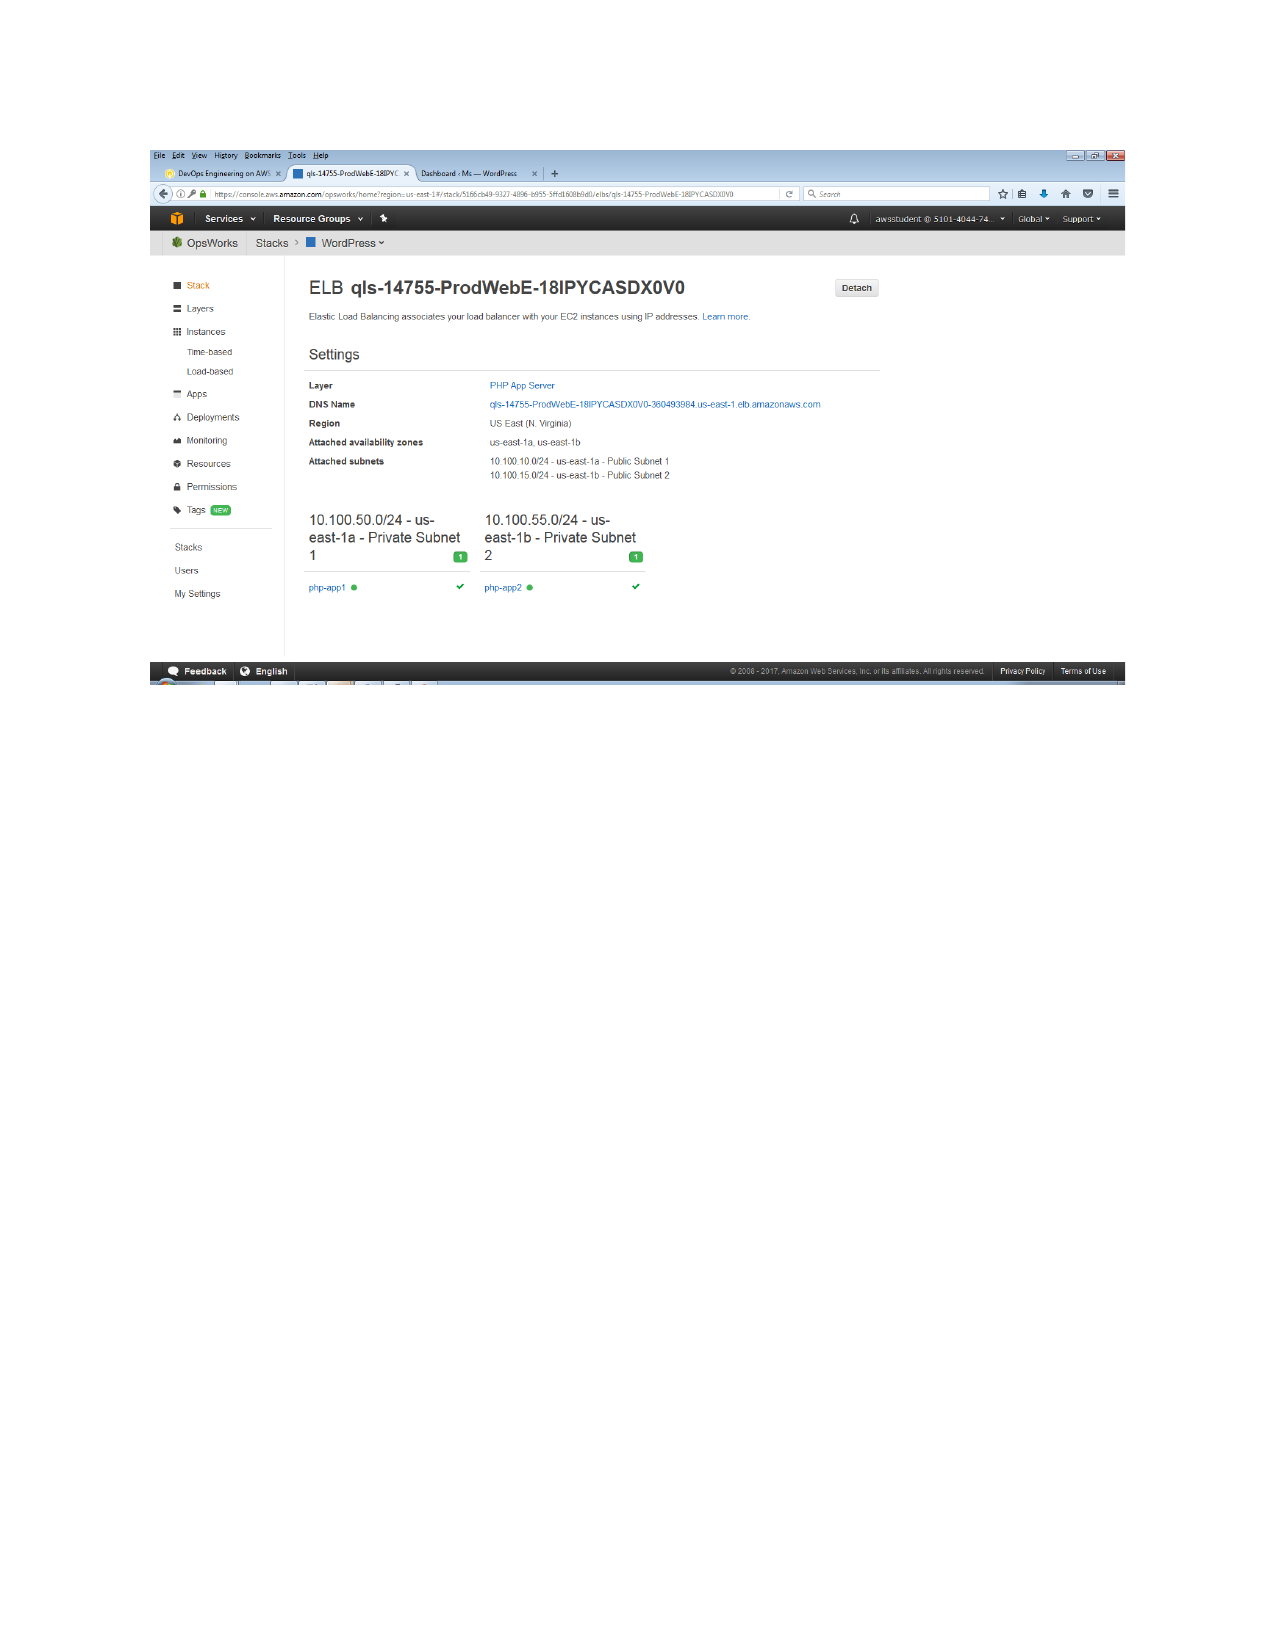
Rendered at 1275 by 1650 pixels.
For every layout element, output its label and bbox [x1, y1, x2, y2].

picture [150, 150, 1125, 685]
